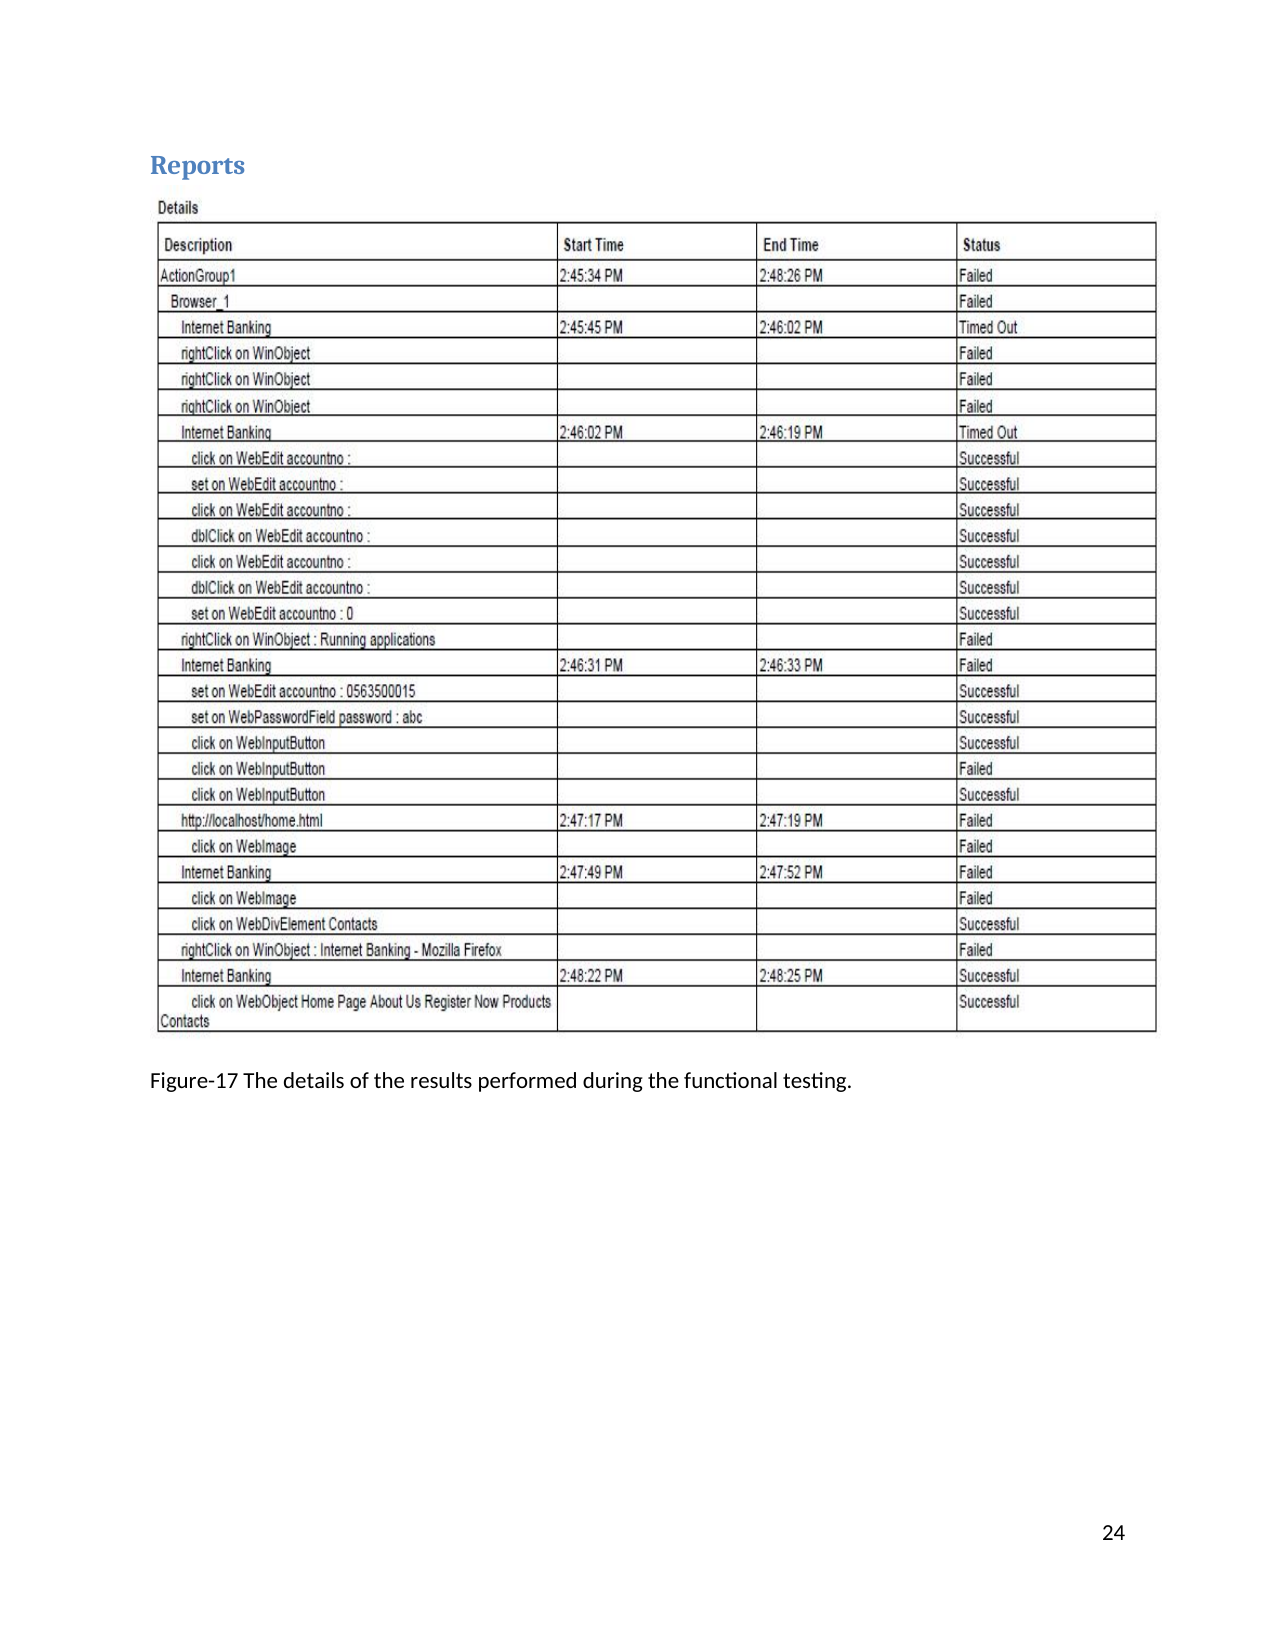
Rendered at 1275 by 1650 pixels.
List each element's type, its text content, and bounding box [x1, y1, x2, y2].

text Reports [150, 150, 1125, 181]
text 24 [150, 1518, 1125, 1546]
picture [150, 185, 1162, 1042]
text Figure-17 The details of the results performed during the functional testing. [150, 1067, 1125, 1095]
